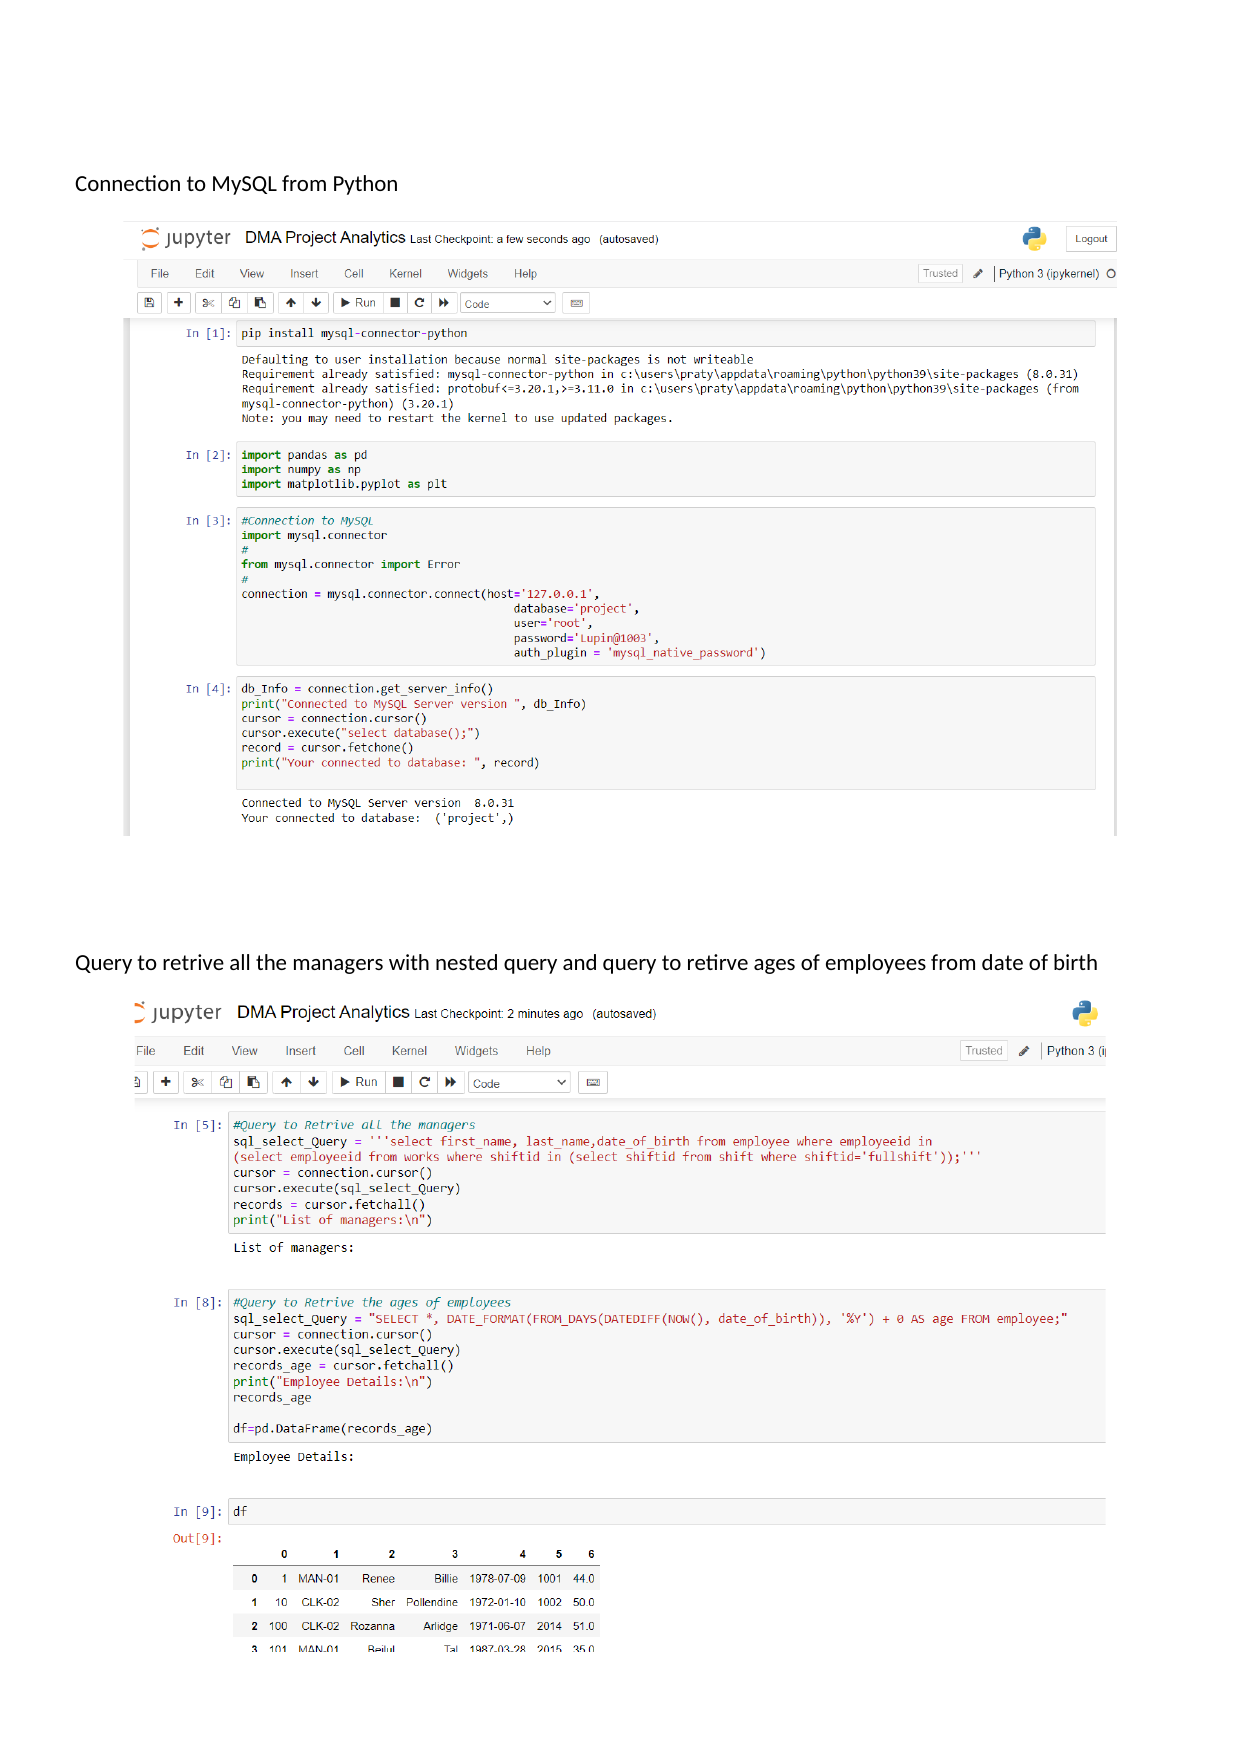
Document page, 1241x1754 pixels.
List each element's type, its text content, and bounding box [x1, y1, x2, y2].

text Connection to MySQL from Python [75, 169, 1165, 197]
picture [134, 995, 1106, 1652]
picture [123, 215, 1117, 836]
text Query to retrive all the managers with nested query and query to retirve ages of employees from date of birth [75, 948, 1165, 977]
